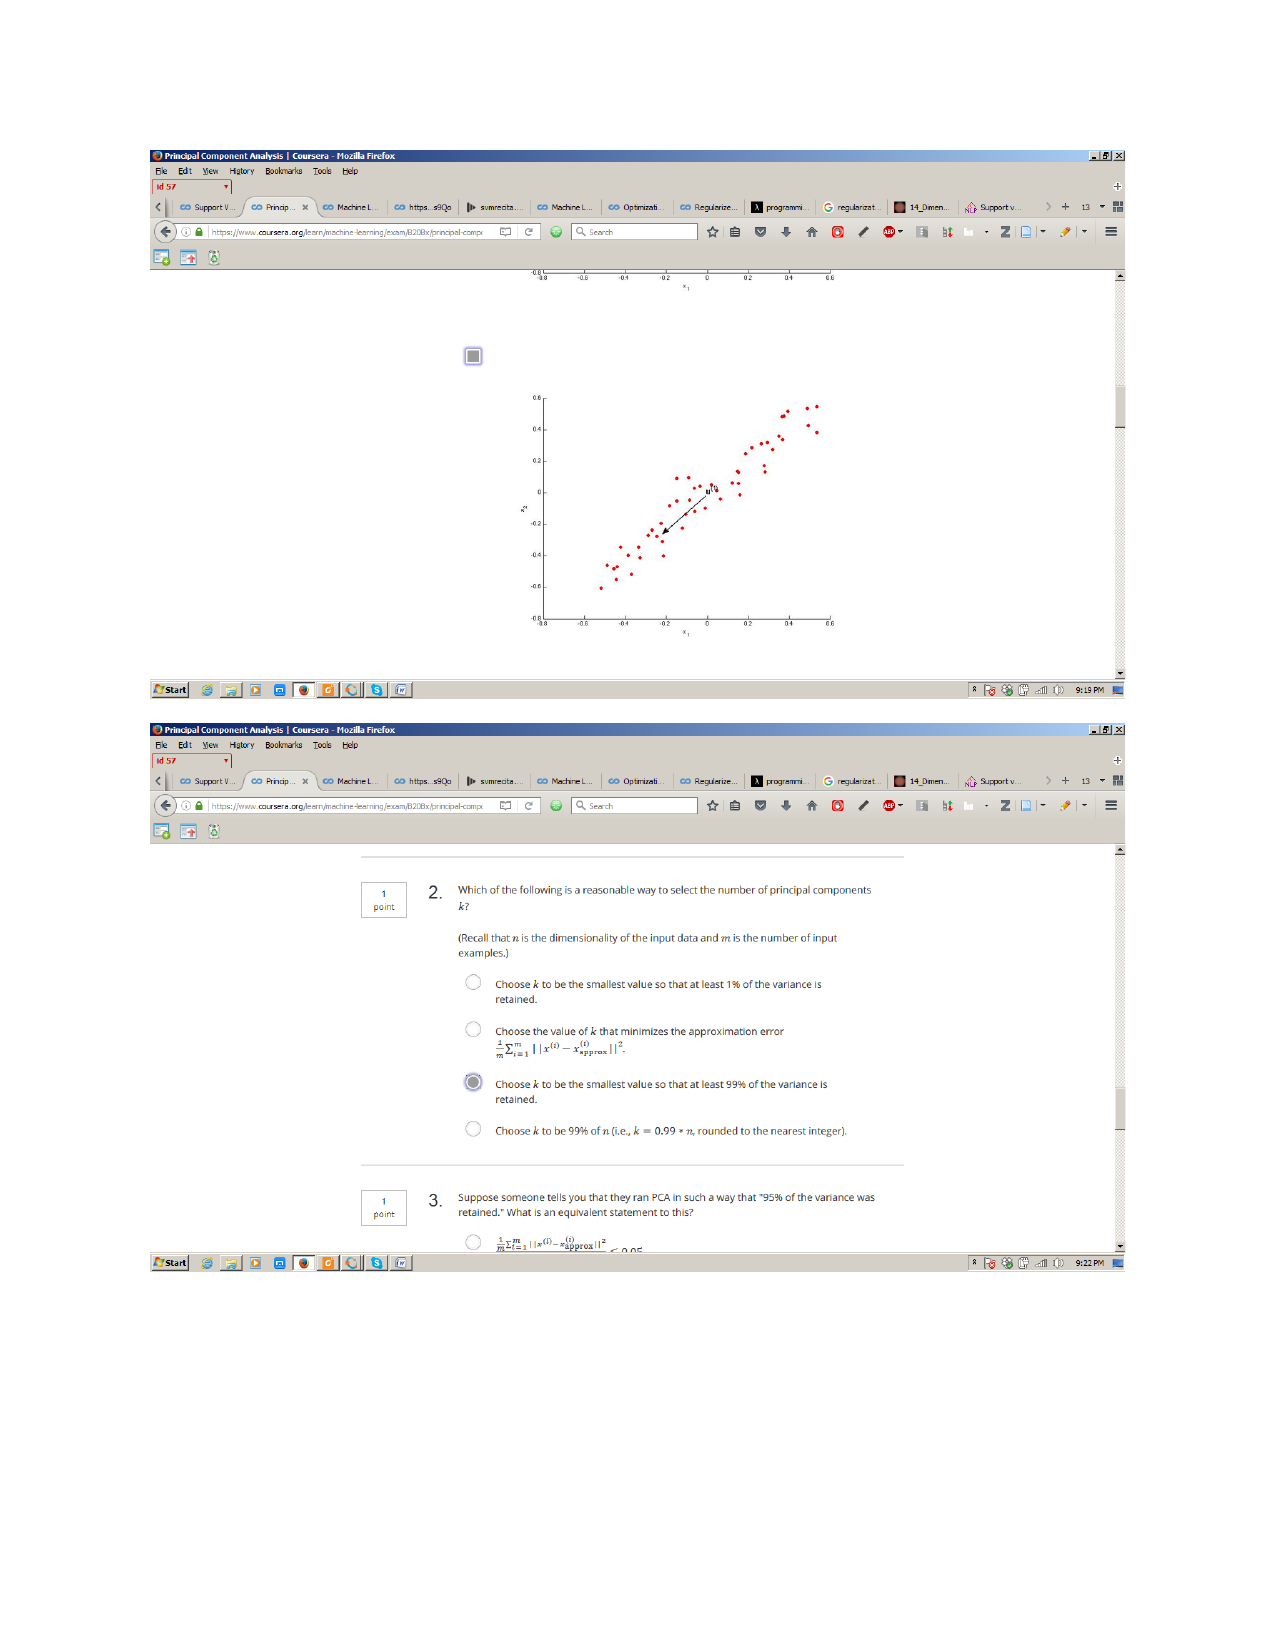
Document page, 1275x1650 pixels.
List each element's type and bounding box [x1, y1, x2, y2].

picture [150, 723, 1125, 1272]
picture [150, 150, 1125, 699]
